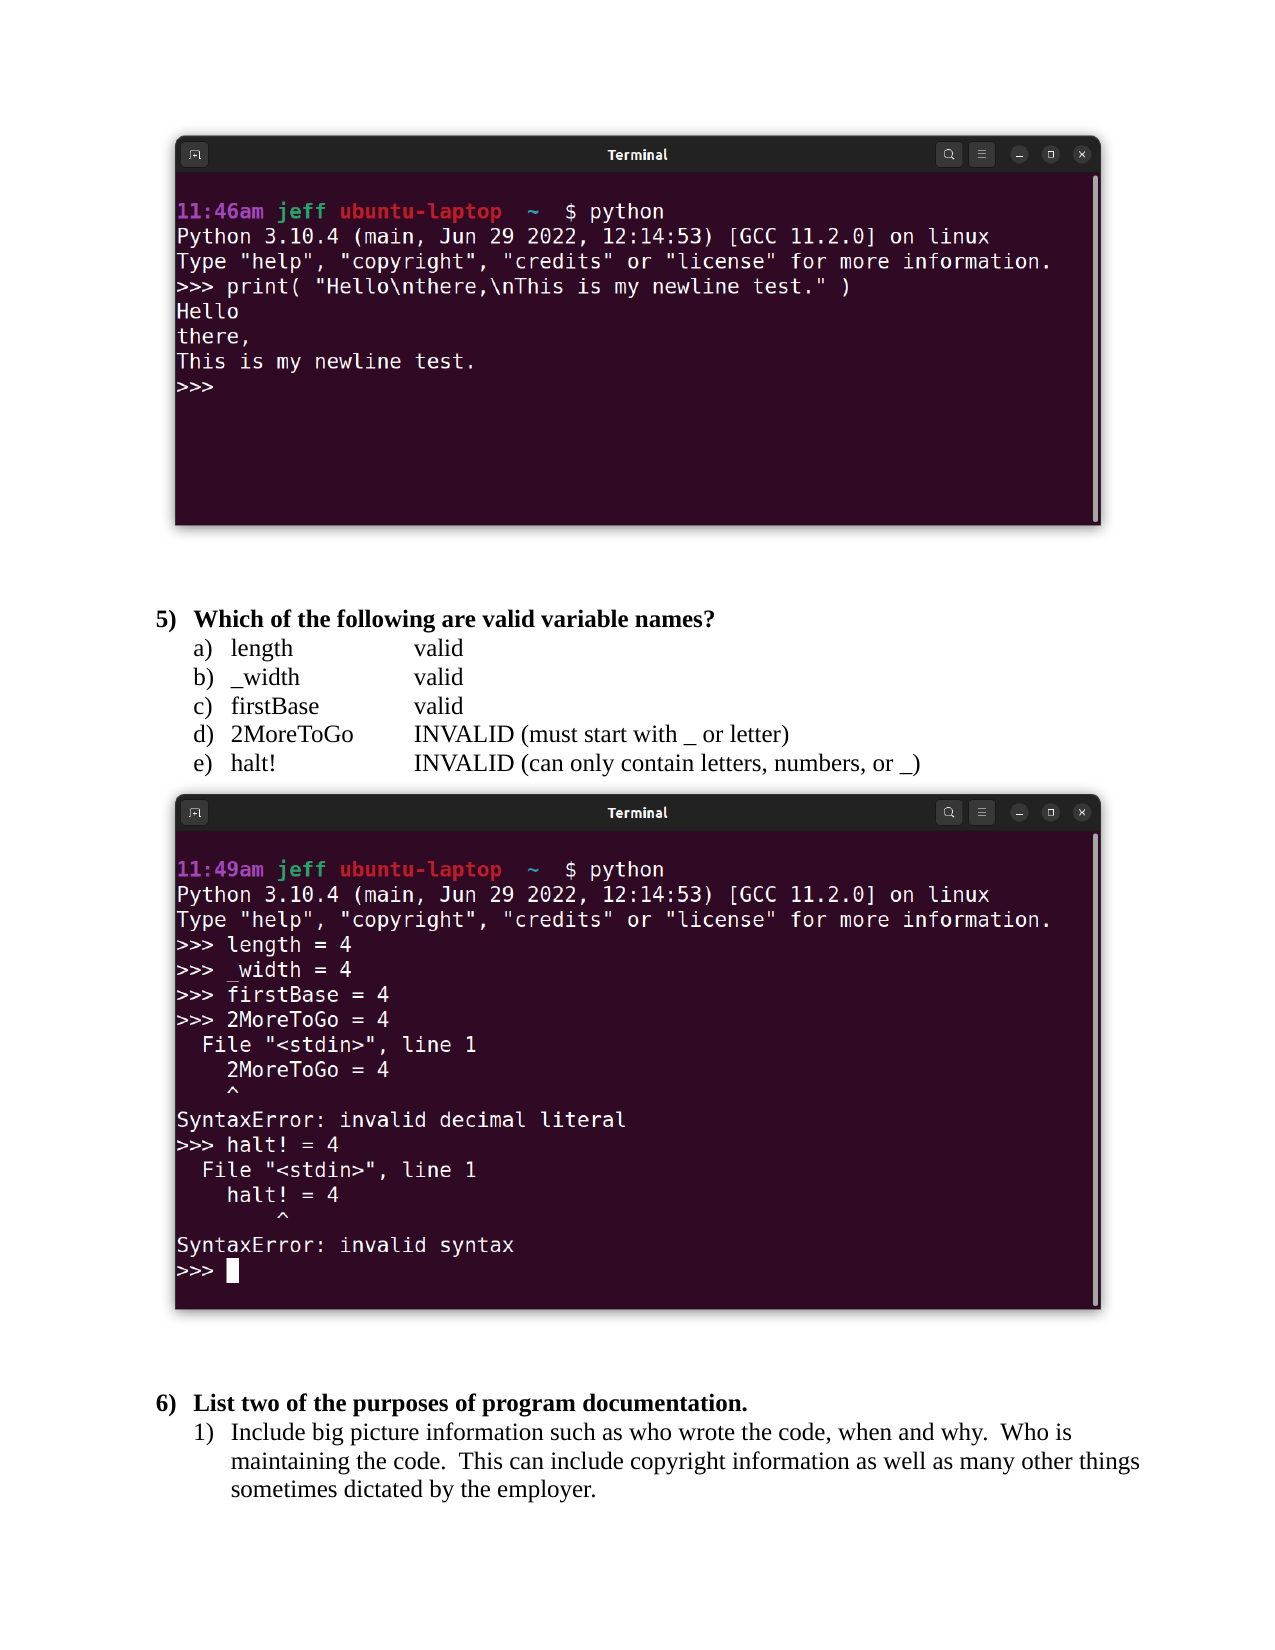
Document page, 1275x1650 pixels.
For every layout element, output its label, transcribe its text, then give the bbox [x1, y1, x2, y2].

list Which of the following are valid variable names? [156, 604, 1157, 633]
list Include big picture information such as who wrote the code, when and why. Who is maintaining the code. This can include copyright information as well as many other things sometimes dictated by the employer. [193, 1417, 1157, 1503]
list length valid [193, 633, 1157, 662]
list 2MoreToGo INVALID (must start with _ or letter) [193, 719, 1157, 748]
list firstBase valid [193, 691, 1157, 719]
picture [155, 777, 1120, 1331]
list List two of the purposes of program documentation. [156, 1388, 1157, 1417]
list _width valid [193, 662, 1157, 691]
picture [155, 118, 1120, 547]
list halt! INVALID (can only contain letters, numbers, or _) [193, 748, 1157, 777]
